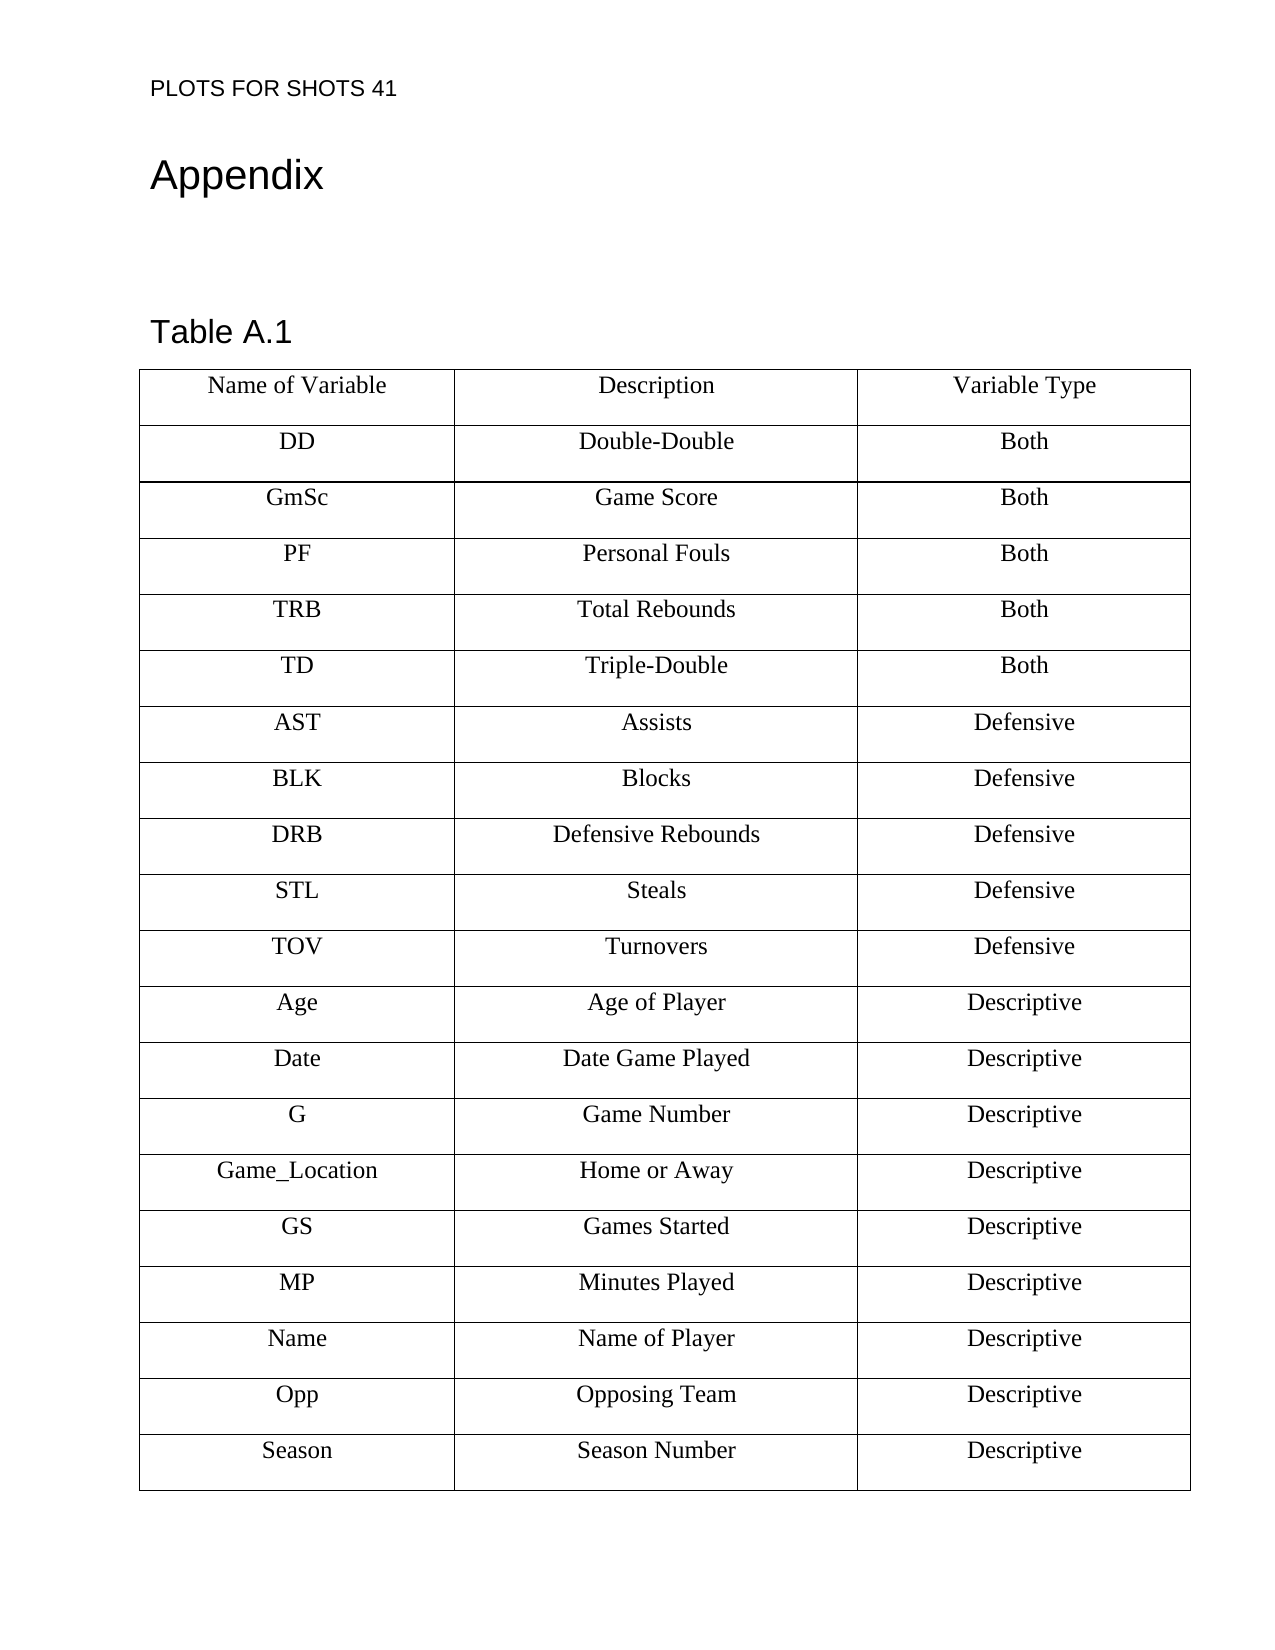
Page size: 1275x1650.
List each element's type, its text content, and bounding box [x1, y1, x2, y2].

table_cell TOV [140, 931, 454, 986]
table_cell AST [140, 707, 454, 762]
table_cell Triple-Double [455, 651, 857, 706]
table_cell Minutes Played [455, 1267, 857, 1322]
table_cell Double-Double [455, 426, 857, 481]
table_cell Descriptive [858, 987, 1190, 1042]
table_cell Defensive [858, 819, 1190, 874]
table_cell Game Score [455, 483, 857, 537]
table_cell Descriptive [858, 1155, 1190, 1210]
table_cell Name [140, 1323, 454, 1378]
table_cell PF [140, 539, 454, 593]
table_cell Both [858, 426, 1190, 481]
subtitle Appendix [150, 150, 1125, 198]
table_cell Blocks [455, 763, 857, 818]
table_cell Game_Location [140, 1155, 454, 1210]
table_cell Both [858, 651, 1190, 706]
table_cell Defensive [858, 931, 1190, 986]
table_cell Age of Player [455, 987, 857, 1042]
table_cell Descriptive [858, 1323, 1190, 1378]
table_cell Opp [140, 1379, 454, 1434]
table_cell Date Game Played [455, 1043, 857, 1098]
table_cell Games Started [455, 1211, 857, 1266]
table_cell MP [140, 1267, 454, 1322]
table_cell Defensive [858, 763, 1190, 818]
table_cell Age [140, 987, 454, 1042]
table_cell Turnovers [455, 931, 857, 986]
table_cell Name of Player [455, 1323, 857, 1378]
table_cell GS [140, 1211, 454, 1266]
table_cell G [140, 1099, 454, 1154]
table_cell Descriptive [858, 1379, 1190, 1434]
table_cell Steals [455, 875, 857, 930]
table_cell DRB [140, 819, 454, 874]
table_cell Total Rebounds [455, 595, 857, 649]
table_cell Descriptive [858, 1267, 1190, 1322]
table_cell TRB [140, 595, 454, 649]
table_cell GmSc [140, 483, 454, 537]
table_cell Descriptive [858, 1043, 1190, 1098]
table_cell Date [140, 1043, 454, 1098]
table_cell Game Number [455, 1099, 857, 1154]
table_cell Both [858, 595, 1190, 649]
table_cell BLK [140, 763, 454, 818]
table_cell STL [140, 875, 454, 930]
table_header Name of Variable [140, 370, 454, 425]
table_cell Assists [455, 707, 857, 762]
subtitle Table A.1 [150, 313, 1125, 351]
table_cell Descriptive [858, 1099, 1190, 1154]
table_header Description [455, 370, 857, 425]
table_cell DD [140, 426, 454, 481]
table_cell Defensive Rebounds [455, 819, 857, 874]
table_cell Descriptive [858, 1435, 1190, 1490]
table_header Variable Type [858, 370, 1190, 425]
table_cell Home or Away [455, 1155, 857, 1210]
table_cell Defensive [858, 707, 1190, 762]
table_cell Personal Fouls [455, 539, 857, 593]
table_cell TD [140, 651, 454, 706]
table_cell Both [858, 539, 1190, 593]
table_cell Season Number [455, 1435, 857, 1490]
table_cell Defensive [858, 875, 1190, 930]
table_cell Opposing Team [455, 1379, 857, 1434]
table_cell Both [858, 483, 1190, 537]
table_cell Descriptive [858, 1211, 1190, 1266]
table_cell Season [140, 1435, 454, 1490]
